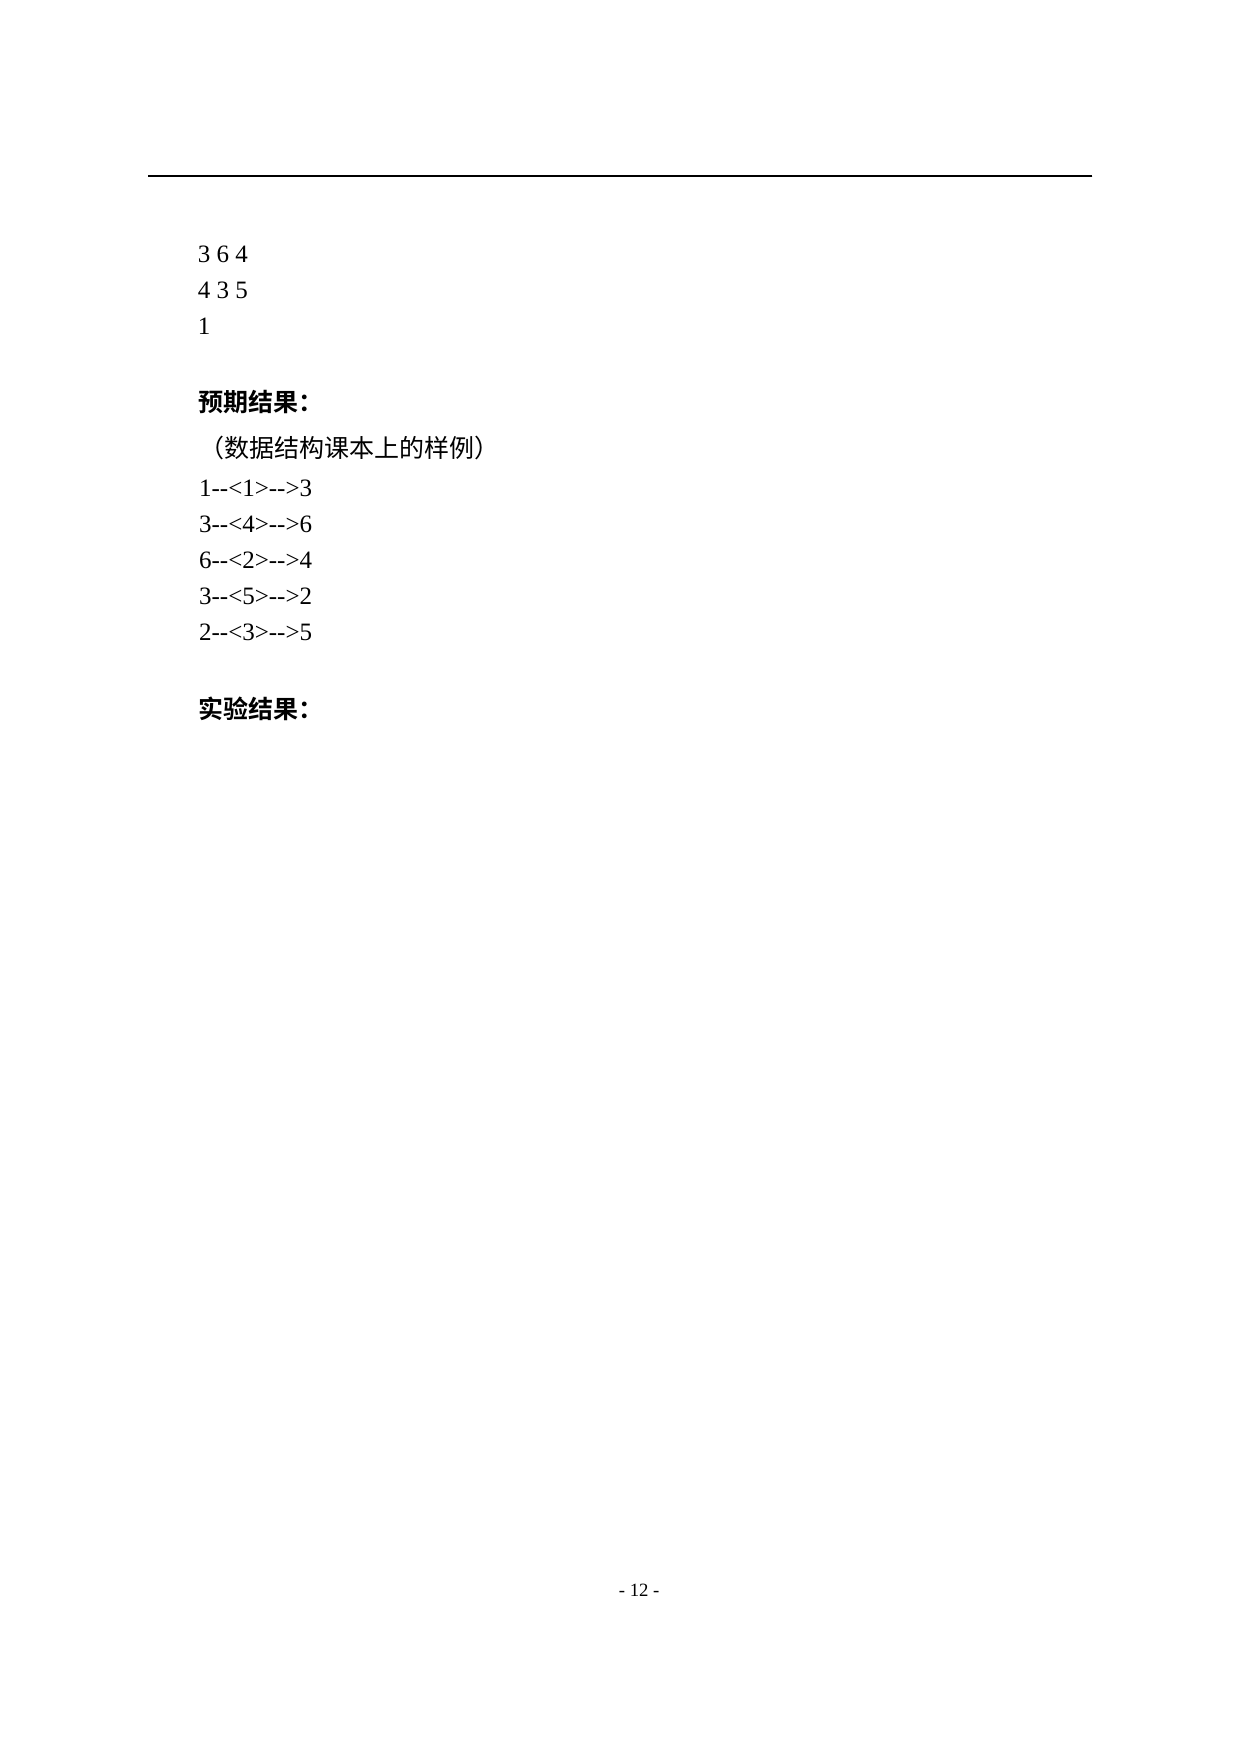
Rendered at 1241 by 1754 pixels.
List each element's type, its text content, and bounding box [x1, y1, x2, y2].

list 3--<4>-->6 [199, 509, 1092, 538]
list 3--<5>-->2 [199, 581, 1092, 610]
text 实验结果： [148, 689, 1092, 725]
text 4 3 5 [148, 275, 1092, 304]
list 2--<3>-->5 [199, 617, 1092, 646]
list 6--<2>-->4 [199, 545, 1092, 574]
list 1--<1>-->3 [199, 473, 1092, 502]
text 3 6 4 [148, 239, 1092, 268]
list （数据结构课本上的样例） [199, 428, 1092, 464]
text 预期结果： [148, 383, 1092, 419]
text 1 [148, 311, 1092, 340]
